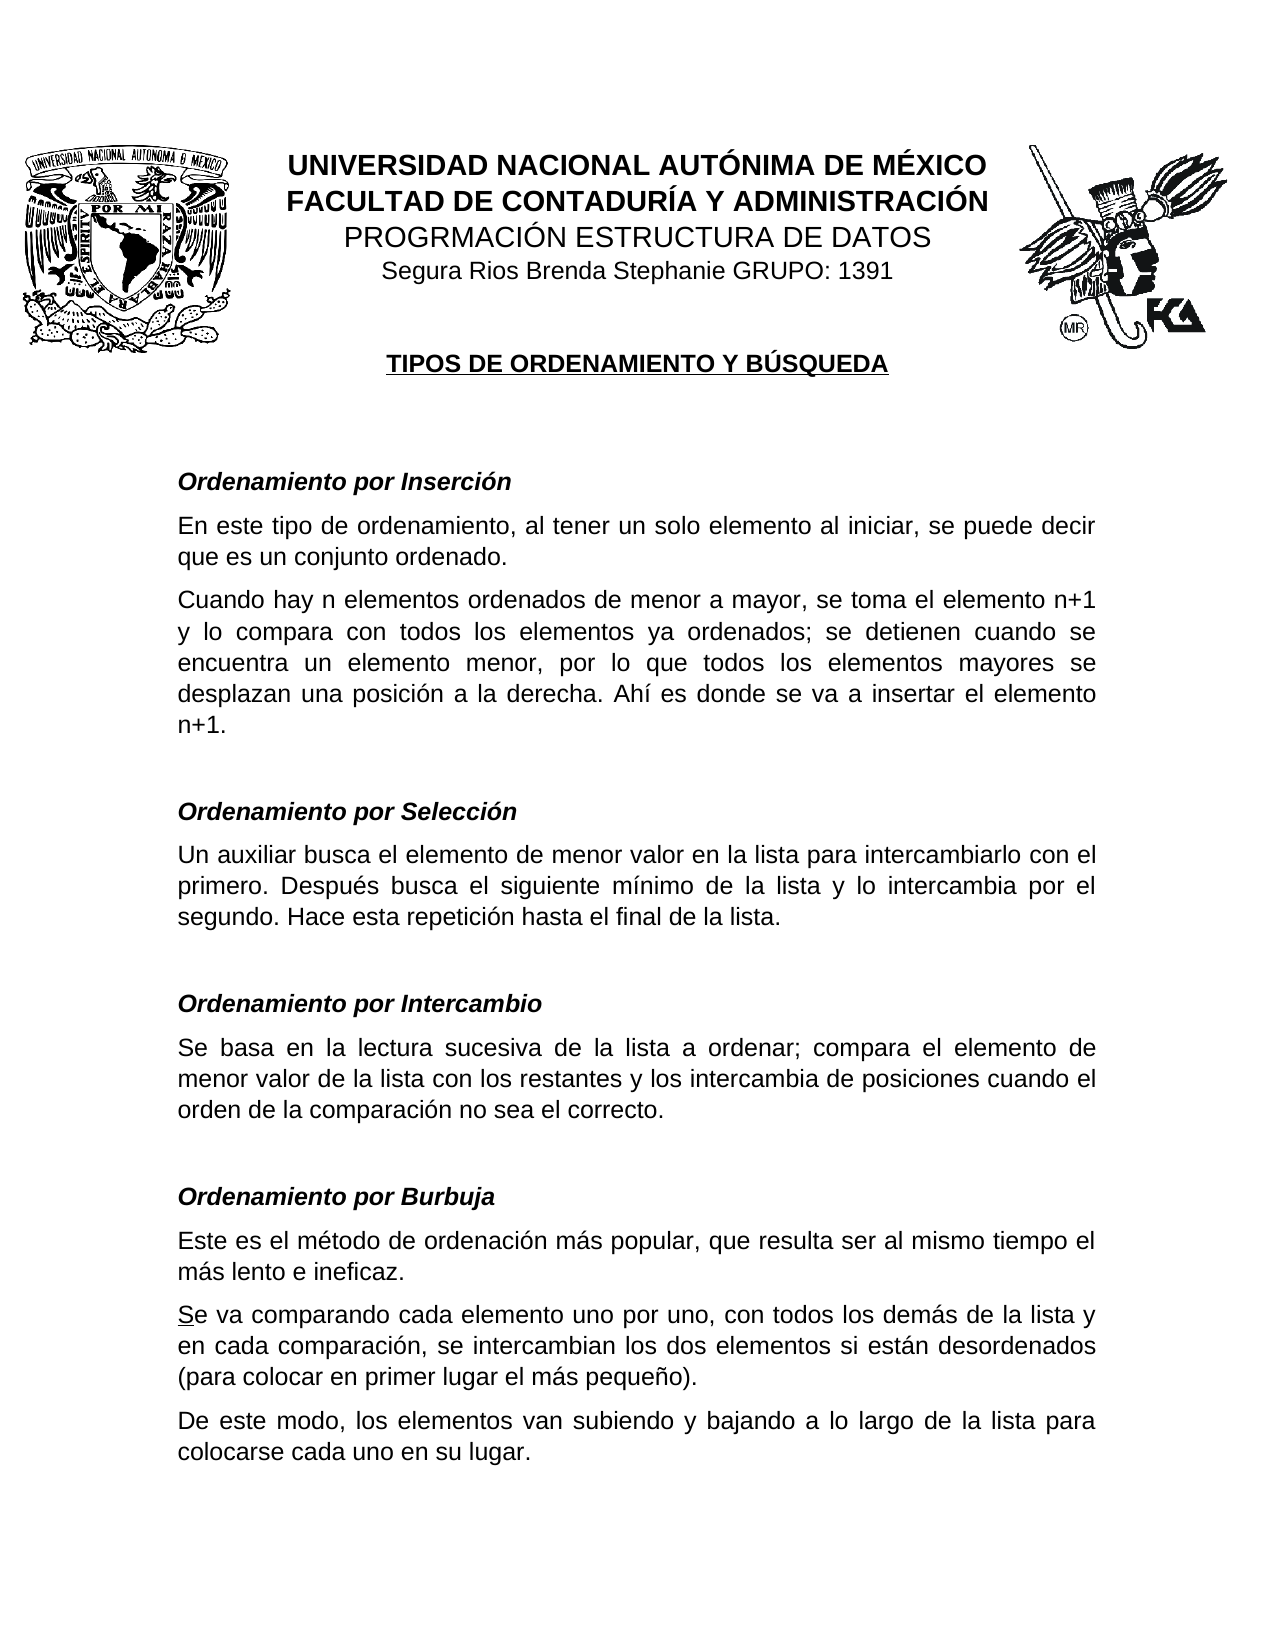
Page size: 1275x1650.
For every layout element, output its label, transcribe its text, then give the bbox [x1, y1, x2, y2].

text De este modo, los elementos van subiendo y bajando a lo largo de la lista para colocarse cada uno en su lugar. [177, 1406, 1098, 1466]
text Se basa en la lectura sucesiva de la lista a ordenar; compara el elemento de menor valor de la lista con los restantes y los intercambia de posiciones cuando el orden de la comparación no sea el correcto. [177, 1033, 1098, 1124]
text Este es el método de ordenación más popular, que resulta ser al mismo tiempo el más lento e ineficaz. [177, 1226, 1098, 1285]
text Cuando hay n elementos ordenados de menor a mayor, se toma el elemento n+1 y lo compara con todos los elementos ya ordenados; se detienen cuando se encuentra un elemento menor, por lo que todos los elementos mayores se desplazan una posición a la derecha. Ahí es donde se va a insertar el elemento n+1. [177, 585, 1098, 738]
text Un auxiliar busca el elemento de menor valor en la lista para intercambiarlo con el primero. Después busca el siguiente mínimo de la lista y lo intercambia por el segundo. Hace esta repetición hasta el final de la lista. [177, 840, 1098, 931]
text UNIVERSIDAD NACIONAL AUTÓNIMA DE MÉXICO [231, 148, 1019, 181]
text FACULTAD DE CONTADURÍA Y ADMINISTRACIÓN [231, 184, 1019, 217]
text Ordenamiento por Burbuja [177, 1182, 1098, 1211]
text Ordenamiento por Selección [177, 797, 1098, 825]
text Ordenamiento por Inserción [177, 467, 1098, 496]
text Segura Rios Brenda Stephanie GRUPO: 1391 [231, 256, 1019, 285]
text Ordenamiento por Intercambio [177, 989, 1098, 1018]
text Se va comparando cada elemento uno por uno, con todos los demás de la lista y en cada comparación, se intercambian los dos elementos si están desordenados (para colocar en primer lugar el más pequeño). [177, 1300, 1098, 1391]
text En este tipo de ordenamiento, al tener un solo elemento al iniciar, se puede decir que es un conjunto ordenado. [177, 511, 1098, 571]
picture [22, 145, 231, 353]
text PROGRMACIÓN ESTRUCTURA DE DATOS [231, 220, 1019, 253]
text TIPOS DE ORDENAMIENTO Y BÚSQUEDA [177, 349, 1098, 378]
picture [1019, 145, 1228, 349]
